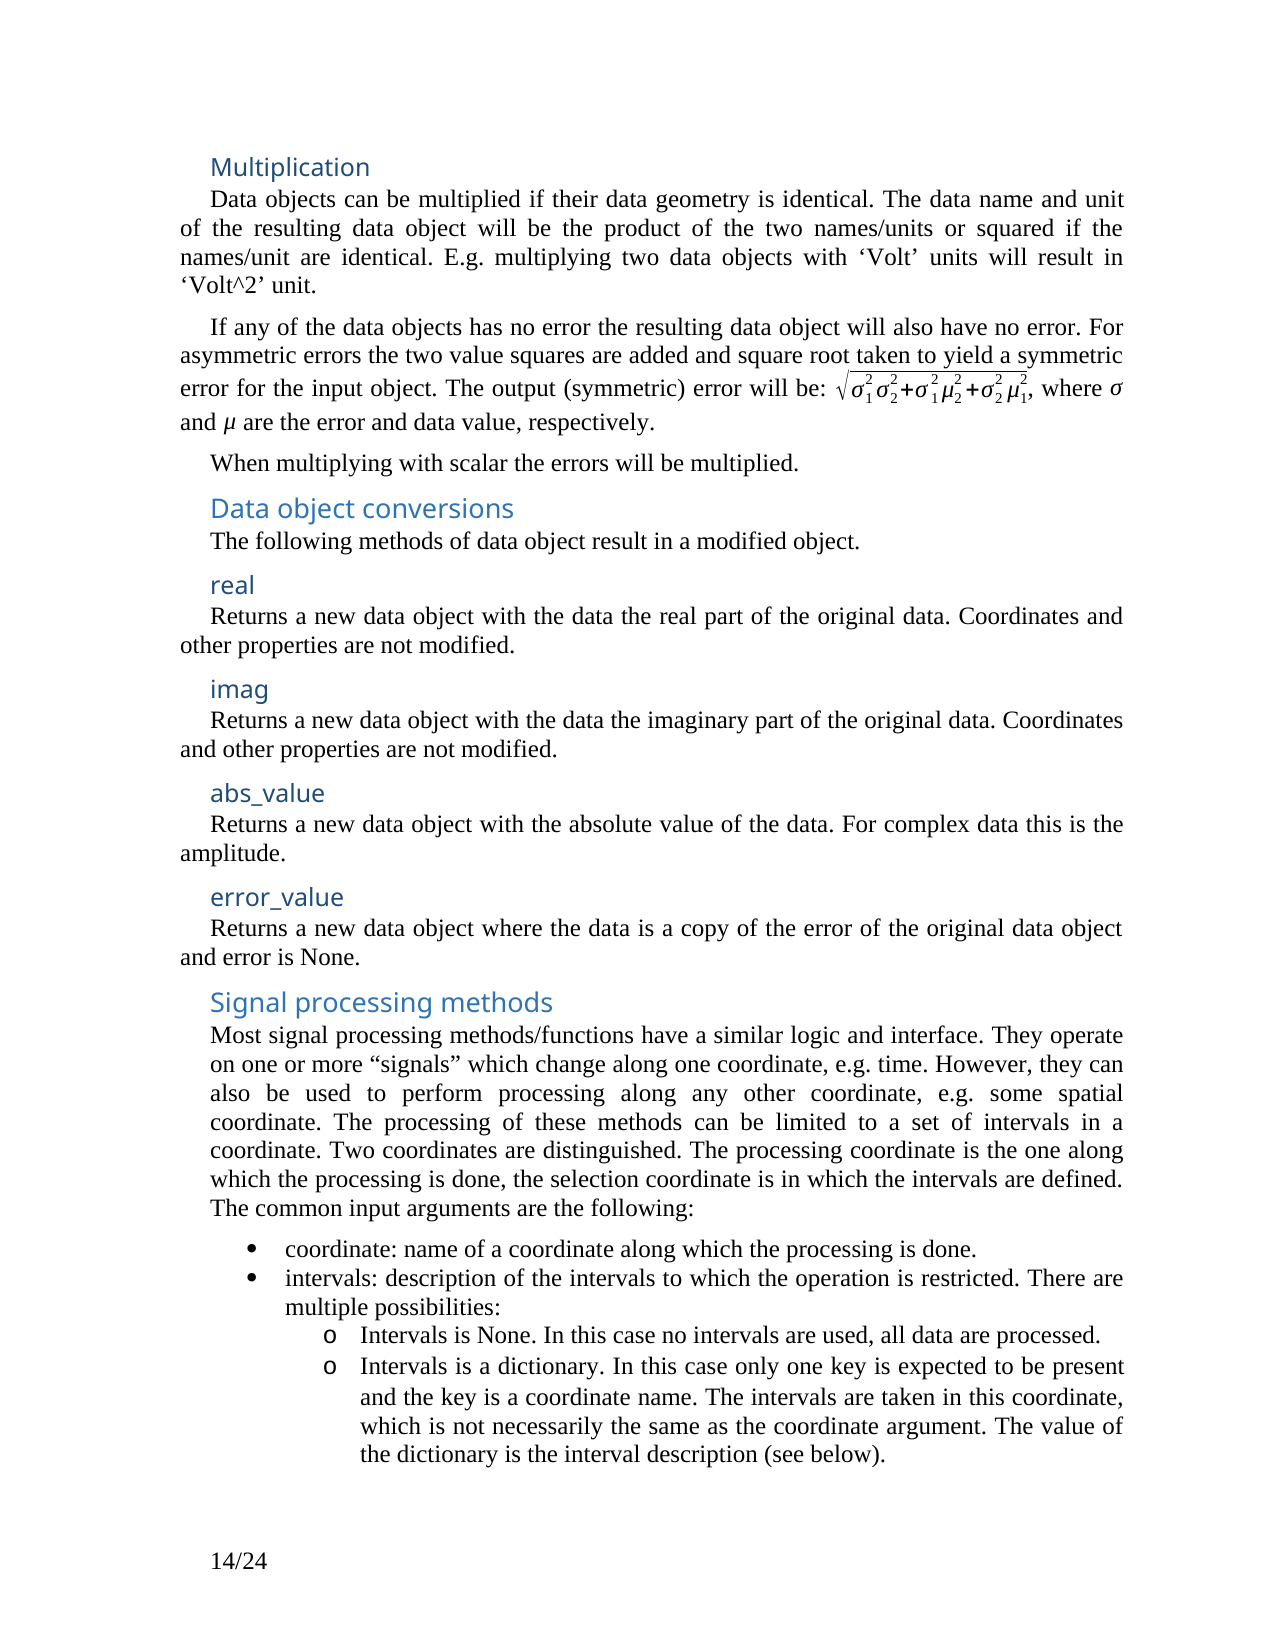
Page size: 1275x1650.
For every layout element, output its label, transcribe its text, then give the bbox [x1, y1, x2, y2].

subtitle Signal processing methods [180, 983, 1125, 1020]
subtitle imag [180, 671, 1125, 705]
text Data objects can be multiplied if their data geometry is identical. The data name and unit of the resulting data object will be the product of the two names/units or squared if the names/unit are identical. E.g. multiplying two data objects with ‘Volt’ units will result in ‘Volt^2’ unit. [180, 184, 1125, 299]
subtitle real [180, 567, 1125, 601]
text The following methods of data object result in a modified object. [180, 526, 1125, 555]
list Intervals is None. In this case no intervals are used, all data are processed. [322, 1320, 1125, 1351]
text Returns a new data object with the data the real part of the original data. Coordinates and other properties are not modified. [180, 601, 1125, 659]
subtitle Data object conversions [180, 489, 1125, 526]
text When multiplying with scalar the errors will be multiplied. [180, 448, 1125, 477]
list Intervals is a dictionary. In this case only one key is expected to be present and the key is a coordinate name. The intervals are taken in this coordinate, which is not necessarily the same as the coordinate argument. The value of the dictionary is the interval description (see below). [322, 1351, 1125, 1468]
subtitle error_value [180, 879, 1125, 913]
list coordinate: name of a coordinate along which the processing is done. [247, 1234, 1125, 1263]
subtitle abs_value [180, 775, 1125, 809]
subtitle Multiplication [180, 150, 1125, 184]
text Returns a new data object where the data is a copy of the error of the original data object and error is None. [180, 913, 1125, 971]
text If any of the data objects has no error the resulting data object will also have no error. For asymmetric errors the two value squares are added and square root taken to yield a symmetric error for the input object. The output (symmetric) error will be: , where and are the error and data value, respectively. [180, 312, 1125, 435]
text Returns a new data object with the absolute value of the data. For complex data this is the amplitude. [180, 809, 1125, 867]
list intervals: description of the intervals to which the operation is restricted. There are multiple possibilities: [247, 1263, 1125, 1320]
text Most signal processing methods/functions have a similar logic and interface. They operate on one or more “signals” which change along one coordinate, e.g. time. However, they can also be used to perform processing along any other coordinate, e.g. some spatial coordinate. The processing of these methods can be limited to a set of intervals in a coordinate. Two coordinates are distinguished. The processing coordinate is the one along which the processing is done, the selection coordinate is in which the intervals are defined. The common input arguments are the following: [210, 1020, 1125, 1222]
text Returns a new data object with the data the imaginary part of the original data. Coordinates and other properties are not modified. [180, 705, 1125, 763]
